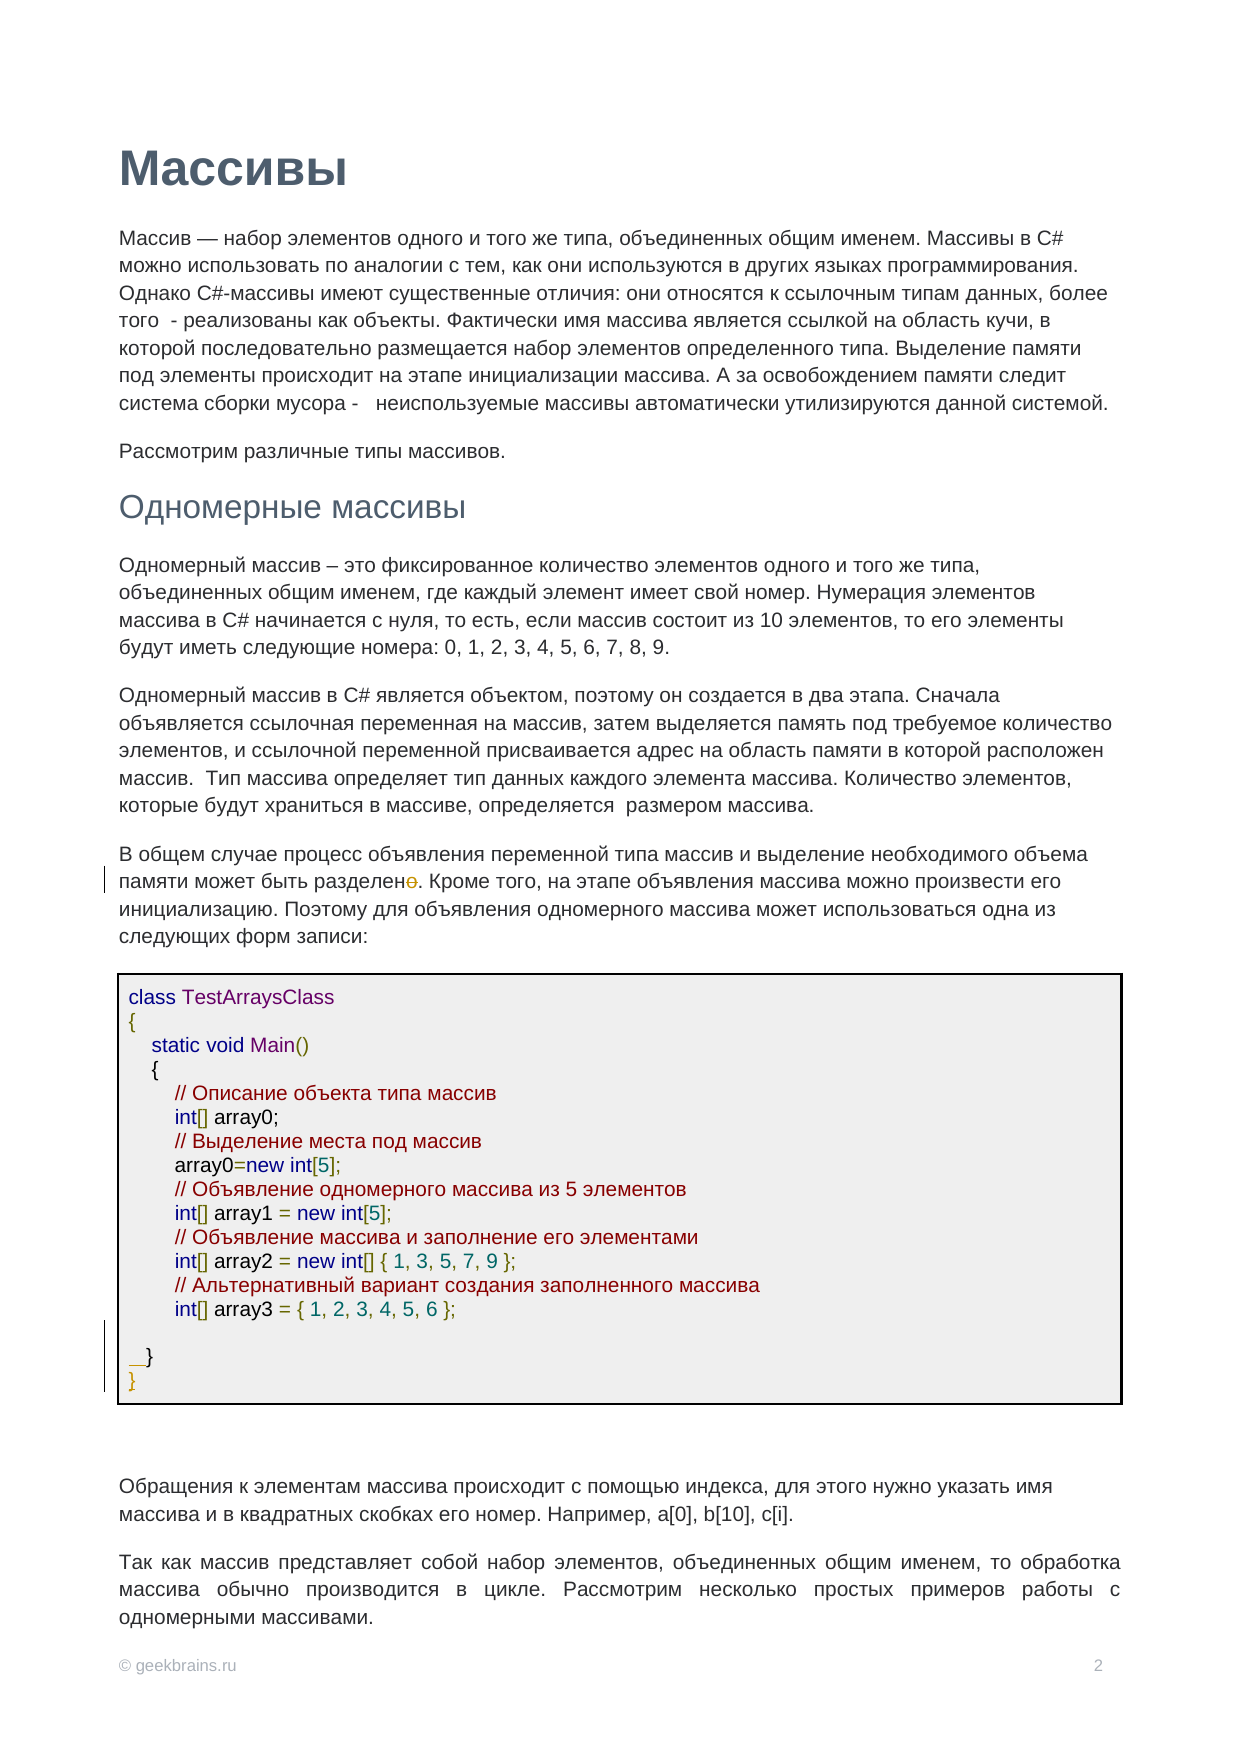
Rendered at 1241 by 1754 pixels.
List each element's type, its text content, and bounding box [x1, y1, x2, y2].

text Одномерный массив – это фиксированное количество элементов одного и того же типа, объединенных общим именем, где каждый элемент имеет свой номер. Нумерация элементов массива в С# начинается с нуля, то есть, если массив состоит из 10 элементов, то его элементы будут иметь следующие номера: 0, 1, 2, 3, 4, 5, 6, 7, 8, 9. [119, 552, 1122, 659]
text Массив — набор элементов одного и того же типа, объединенных общим именем. Массивы в С# можно использовать по аналогии с тем, как они используются в других языках программирования. Однако С#-массивы имеют существенные отличия: они относятся к ссылочным типам данных, более того - реализованы как объекты. Фактически имя массива является ссылкой на область кучи, в которой последовательно размещается набор элементов определенного типа. Выделение памяти под элементы происходит на этапе инициализации массива. А за освобождением памяти следит система сборки мусора - неиспользуемые массивы автоматически утилизируются данной системой. [119, 226, 1122, 415]
text Обращения к элементам массива происходит с помощью индекса, для этого нужно указать имя массива и в квадратных скобках его номер. Например, a[0], b[10], c[i]. [119, 1474, 1122, 1525]
text В общем случае процесс объявления переменной типа массив и выделение необходимого объема памяти может быть разделен. Кроме того, на этапе объявления массива можно произвести его инициализацию. Поэтому для объявления одномерного массива может использоваться одна из следующих форм записи: [119, 842, 1122, 948]
table_header class TestArraysClass { static void Main() { // Описание объекта типа массив int[] array0; // Выделение места под массив array0=new int[5]; // Объявление одномерного массива из 5 элементов int[] array1 = new int[5]; // Объявление массива и заполнение его элементами int[] array2 = new int[] { 1, 3, 5, 7, 9 }; // Альтернативный вариант создания заполненного массива int[] array3 = { 1, 2, 3, 4, 5, 6 }; } [119, 975, 1120, 1403]
subtitle Одномерные массивы [119, 487, 1122, 526]
text Одномерный массив в С# является объектом, поэтому он создается в два этапа. Сначала объявляется ссылочная переменная на массив, затем выделяется память под требуемое количество элементов, и ссылочной переменной присваивается адрес на область памяти в которой расположен массив. Тип массива определяет тип данных каждого элемента массива. Количество элементов, которые будут храниться в массиве, определяется размером массива. [119, 683, 1122, 817]
subtitle Массивы [119, 139, 1122, 196]
text Так как массив представляет собой набор элементов, объединенных общим именем, то обработка массива обычно производится в цикле. Рассмотрим несколько простых примеров работы с одномерными массивами. [119, 1550, 1122, 1629]
text Рассмотрим различные типы массивов. [119, 439, 1122, 463]
